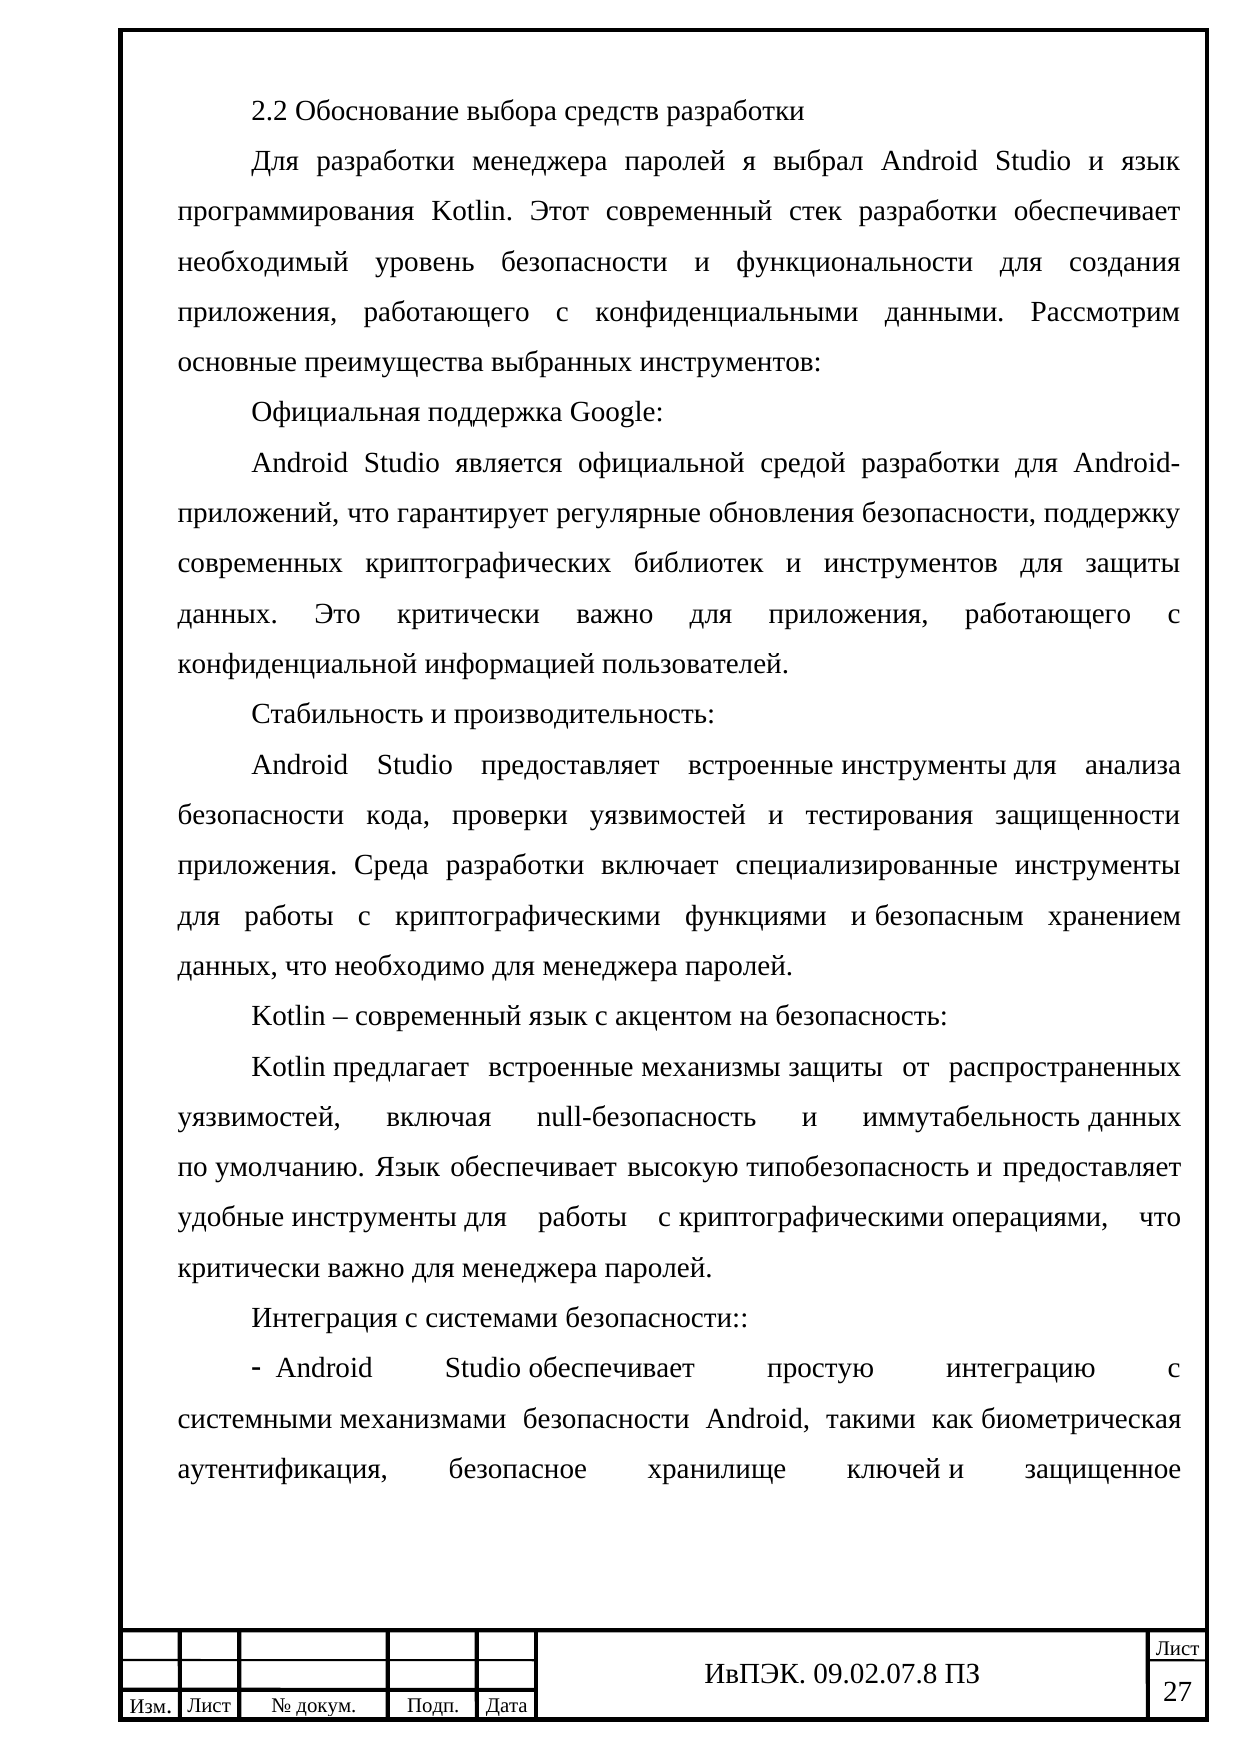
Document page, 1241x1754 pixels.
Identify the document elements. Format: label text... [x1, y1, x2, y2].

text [177, 1351, 1181, 1485]
text Kotlin – современный язык с акцентом на безопасность: [177, 998, 1181, 1032]
subtitle 2.2 Обоснование выбора средств разработки [177, 93, 1181, 126]
text Android Studio предоставляет встроенные инструменты для анализа безопасности кода, проверки уязвимостей и тестирования защищенности приложения. Среда разработки включает специализированные инструменты для работы с криптографическими функциями и безопасным хранением данных, что необходимо для менеджера паролей. [177, 747, 1181, 982]
text Android Studio является официальной средой разработки для Android-приложений, что гарантирует регулярные обновления безопасности, поддержку современных криптографических библиотек и инструментов для защиты данных. Это критически важно для приложения, работающего с конфиденциальной информацией пользователей. [177, 445, 1181, 680]
text Kotlin предлагает встроенные механизмы защиты от распространенных уязвимостей, включая null-безопасность и иммутабельность данных по умолчанию. Язык обеспечивает высокую типобезопасность и предоставляет удобные инструменты для работы с криптографическими операциями, что критически важно для менеджера паролей. [177, 1049, 1181, 1283]
text Интеграция с системами безопасности:: [177, 1300, 1181, 1334]
text Для разработки менеджера паролей я выбрал Android Studio и язык программирования Kotlin. Этот современный стек разработки обеспечивает необходимый уровень безопасности и функциональности для создания приложения, работающего с конфиденциальными данными. Рассмотрим основные преимущества выбранных инструментов: [177, 143, 1181, 378]
text Официальная поддержка Google: [177, 394, 1181, 428]
text Стабильность и производительность: [177, 696, 1181, 730]
